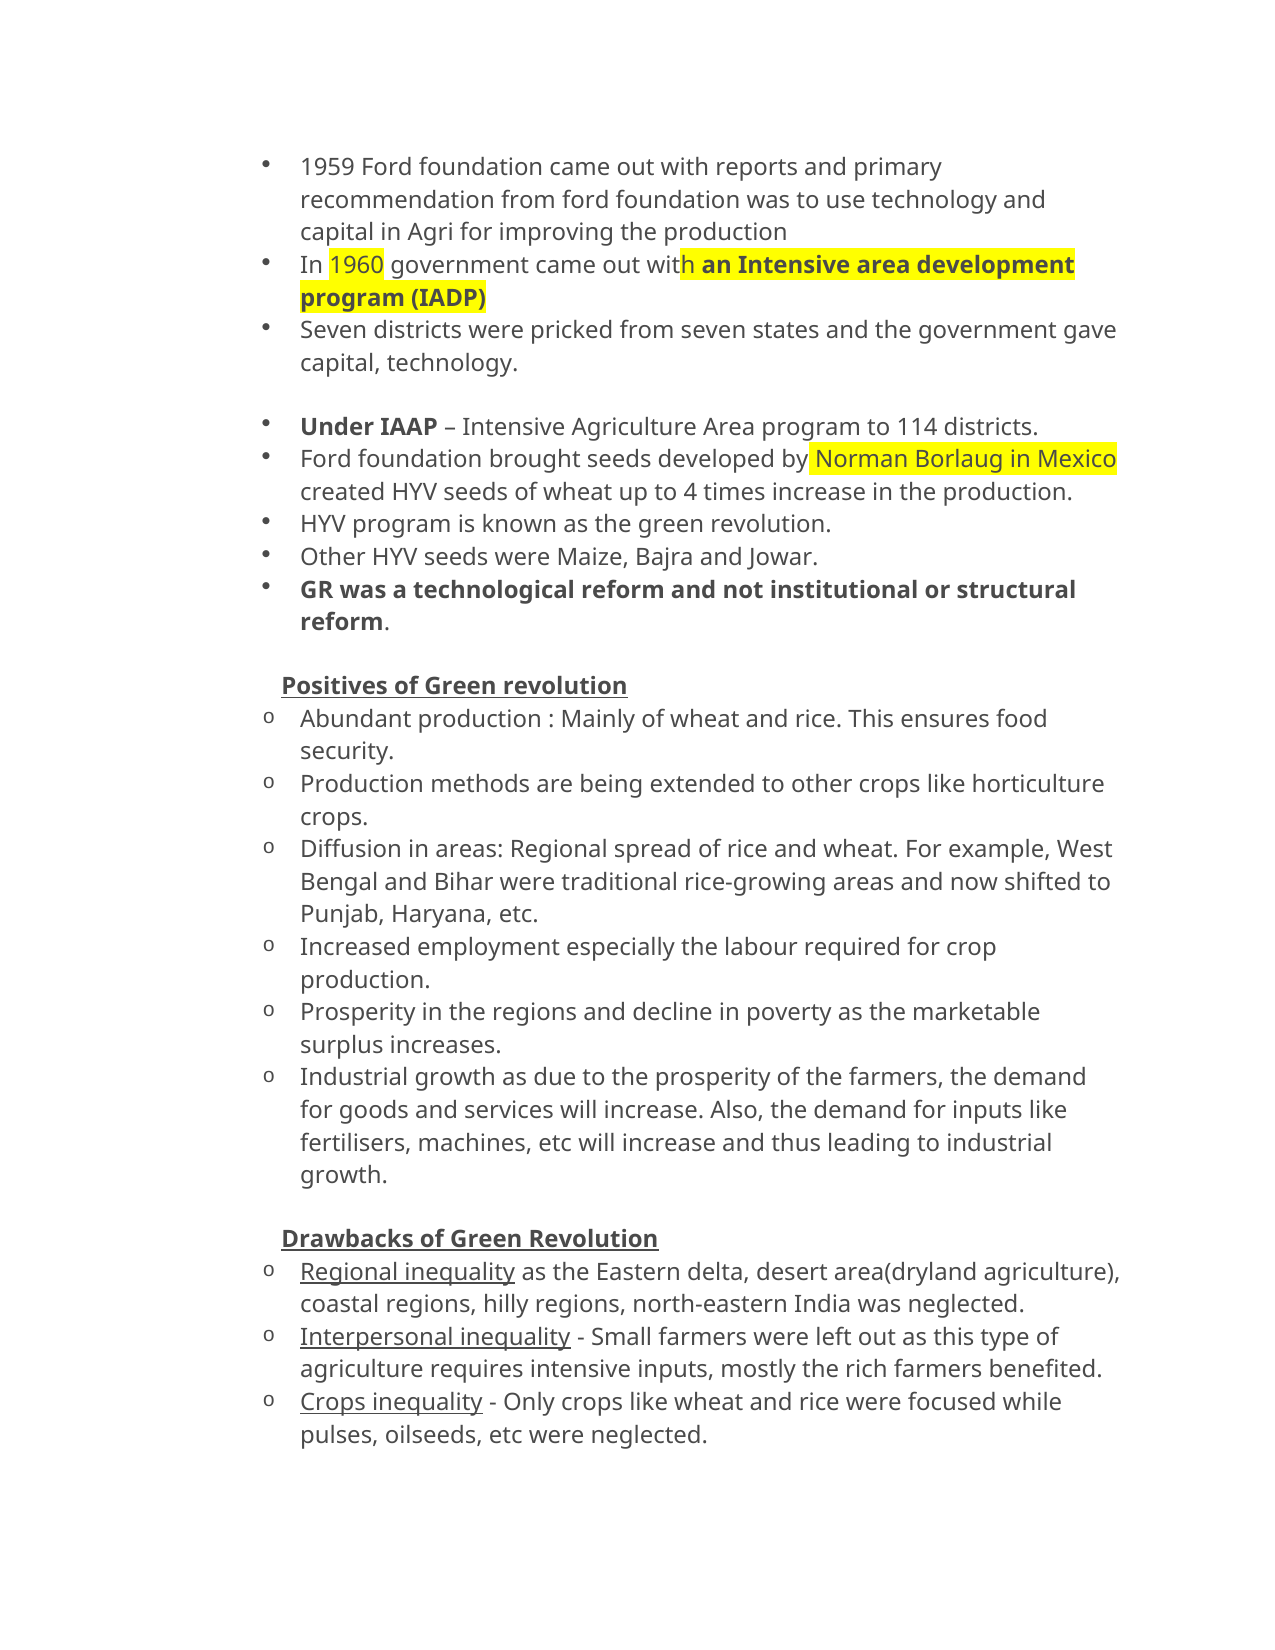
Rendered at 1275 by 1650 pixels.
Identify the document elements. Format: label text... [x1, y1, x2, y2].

list GR was a technological reform and not institutional or structural reform. [262, 572, 1125, 638]
list Under IAAP – Intensive Agriculture Area program to 114 districts. [262, 409, 1125, 442]
list Other HYV seeds were Maize, Bajra and Jowar. [262, 540, 1125, 572]
list Industrial growth as due to the prosperity of the farmers, the demand for goods and services will increase. Also, the demand for inputs like fertilisers, machines, etc will increase and thus leading to industrial growth. [262, 1060, 1125, 1191]
list Regional inequality as the Eastern delta, desert area(dryland agriculture), coastal regions, hilly regions, north-eastern India was neglected. [262, 1254, 1125, 1320]
list Diffusion in areas: Regional spread of rice and wheat. For example, West Bengal and Bihar were traditional rice-growing areas and now shifted to Punjab, Haryana, etc. [262, 832, 1125, 930]
text Positives of Green revolution [281, 669, 1125, 702]
list Abundant production : Mainly of wheat and rice. This ensures food security. [262, 702, 1125, 767]
list Increased employment especially the labour required for crop production. [262, 930, 1125, 995]
list In 1960 government came out with an Intensive area development program (IADP) [384, 248, 1125, 313]
text Drawbacks of Green Revolution [281, 1222, 1125, 1254]
list Ford foundation brought seeds developed by Norman Borlaug in Mexico created HYV seeds of wheat up to 4 times increase in the production. [262, 442, 1125, 507]
list Prosperity in the regions and decline in poverty as the marketable surplus increases. [262, 995, 1125, 1060]
list Production methods are being extended to other crops like horticulture crops. [262, 767, 1125, 832]
list 1959 Ford foundation came out with reports and primary recommendation from ford foundation was to use technology and capital in Agri for improving the production [262, 150, 1125, 248]
list Crops inequality - Only crops like wheat and rice were focused while pulses, oilseeds, etc were neglected. [262, 1385, 1125, 1450]
list Interpersonal inequality - Small farmers were left out as this type of agriculture requires intensive inputs, mostly the rich farmers benefited. [262, 1320, 1125, 1385]
list Seven districts were pricked from seven states and the government gave capital, technology. [262, 313, 1125, 378]
list HYV program is known as the green revolution. [262, 507, 1125, 540]
